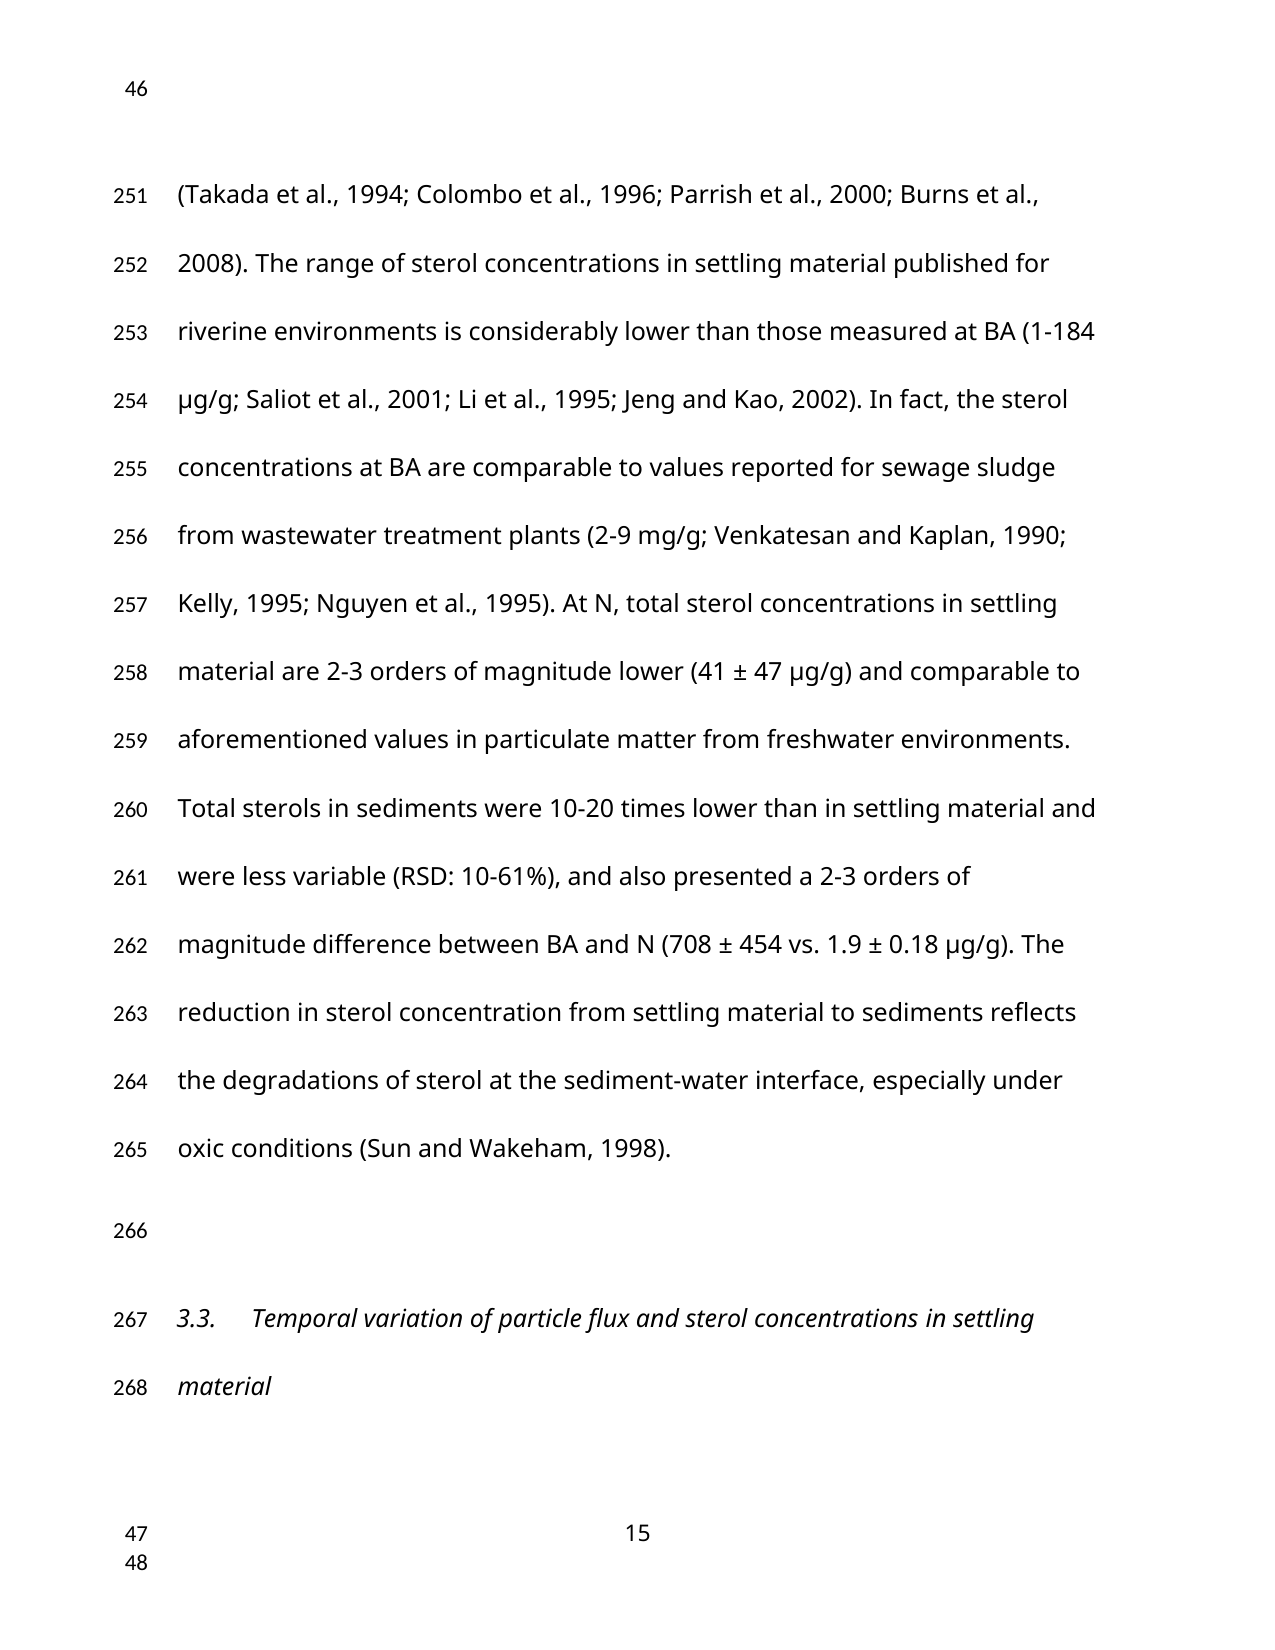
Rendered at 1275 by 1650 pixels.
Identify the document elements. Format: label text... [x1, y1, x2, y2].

list Temporal variation of particle flux and sterol concentrations in settling material [176, 1301, 1098, 1403]
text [177, 177, 1098, 1165]
